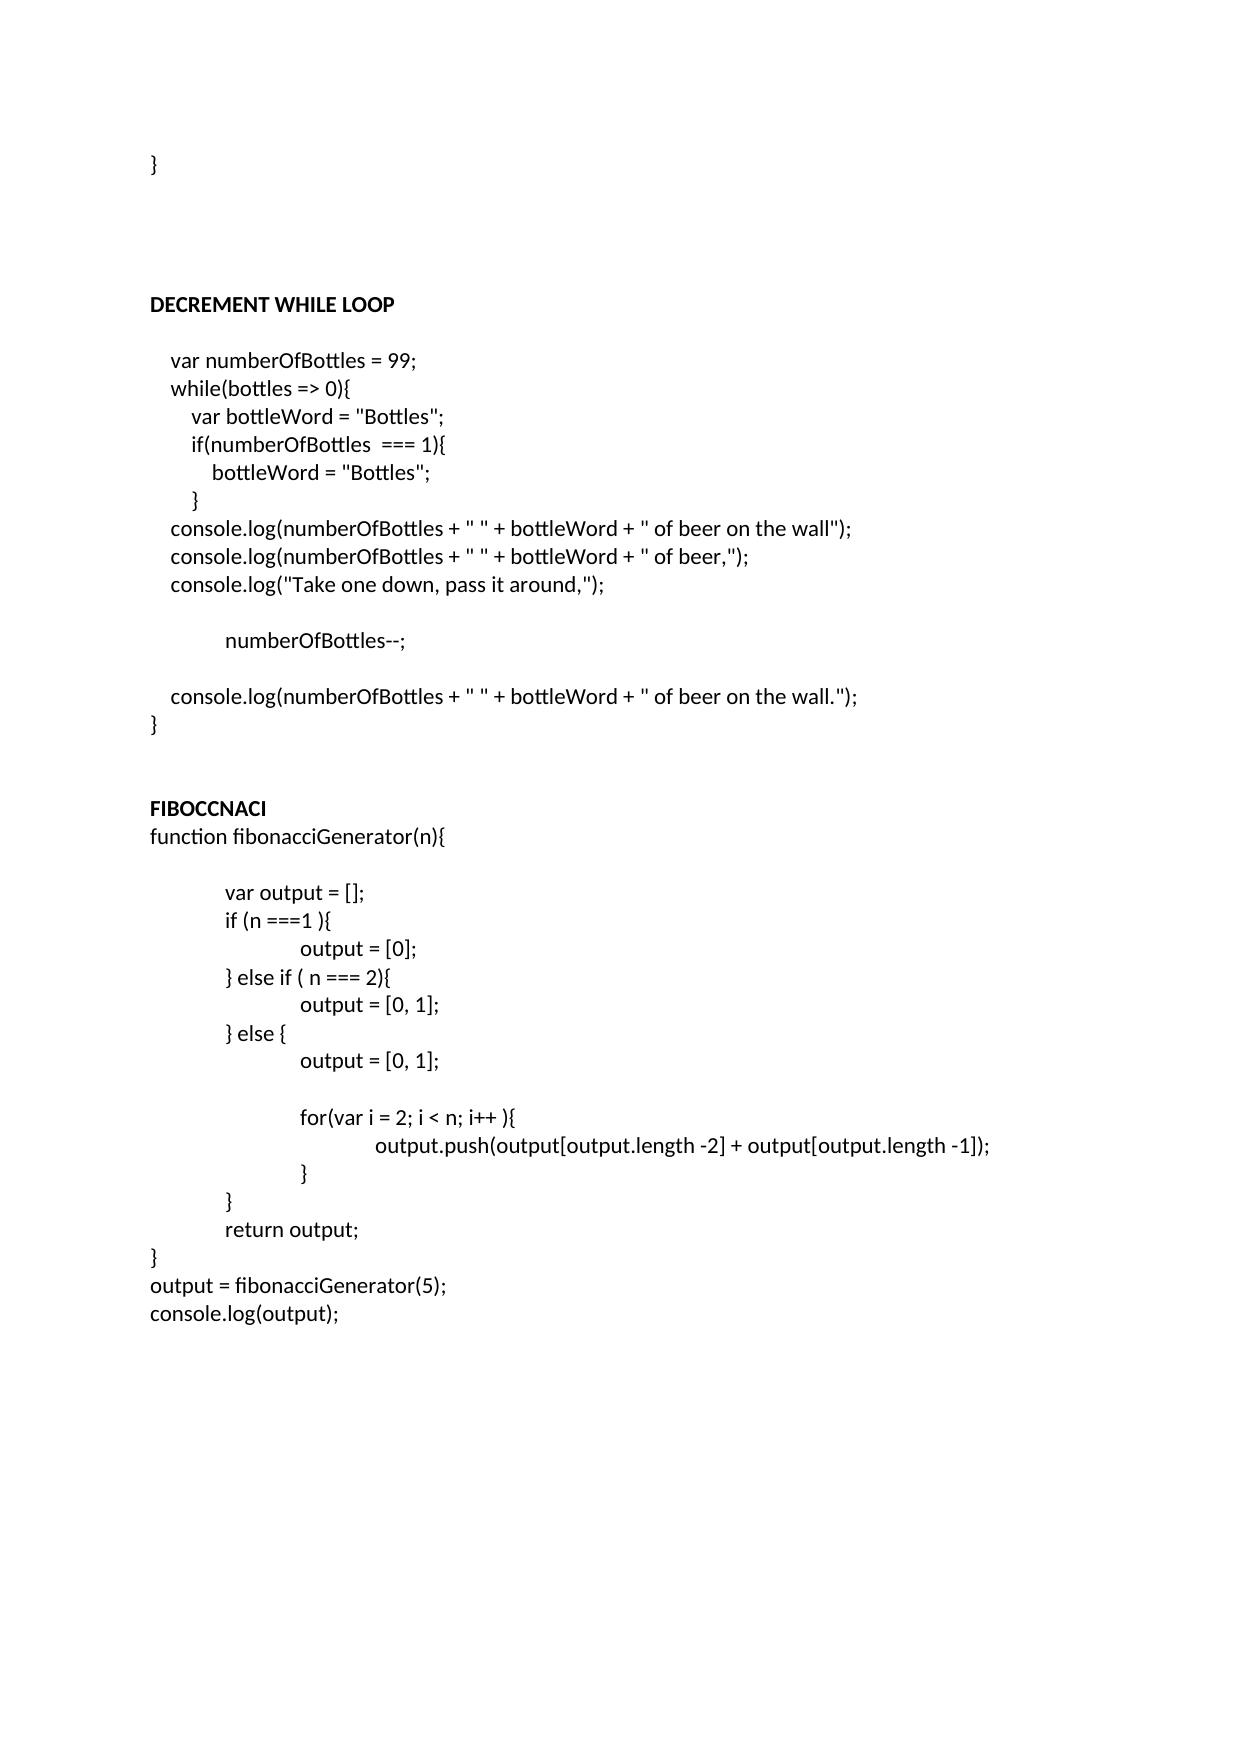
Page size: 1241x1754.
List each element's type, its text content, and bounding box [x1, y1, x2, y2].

text FIBOCCNACI [150, 794, 1090, 822]
text } [150, 150, 1090, 178]
text console.log(output); [150, 1299, 1090, 1327]
text if(numberOfBottles === 1){ [150, 430, 1090, 458]
text function fibonacciGenerator(n){ [150, 822, 1090, 851]
text console.log("Take one down, pass it around,"); [150, 570, 1090, 598]
text } [150, 1187, 1090, 1215]
text } else if ( n === 2){ [150, 963, 1090, 991]
text DECREMENT WHILE LOOP [150, 290, 1090, 318]
text for(var i = 2; i < n; i++ ){ [150, 1103, 1090, 1131]
text output.push(output[output.length -2] + output[output.length -1]); [150, 1131, 1090, 1159]
text output = [0]; [150, 934, 1090, 963]
text var numberOfBottles = 99; [150, 346, 1090, 374]
text while(bottles => 0){ [150, 374, 1090, 402]
text return output; [150, 1215, 1090, 1243]
text output = [0, 1]; [150, 1047, 1090, 1075]
text var bottleWord = "Bottles"; [150, 402, 1090, 430]
text } [150, 1243, 1090, 1271]
text bottleWord = "Bottles"; [150, 458, 1090, 486]
text var output = []; [150, 878, 1090, 907]
text console.log(numberOfBottles + " " + bottleWord + " of beer on the wall."); [150, 682, 1090, 710]
text if (n ===1 ){ [150, 907, 1090, 934]
text } [150, 486, 1090, 514]
text numberOfBottles--; [150, 626, 1090, 654]
text console.log(numberOfBottles + " " + bottleWord + " of beer,"); [150, 542, 1090, 570]
text console.log(numberOfBottles + " " + bottleWord + " of beer on the wall"); [150, 514, 1090, 542]
text output = fibonacciGenerator(5); [150, 1271, 1090, 1299]
text } else { [150, 1019, 1090, 1047]
text } [150, 1159, 1090, 1187]
text } [150, 710, 1090, 738]
text output = [0, 1]; [150, 991, 1090, 1019]
